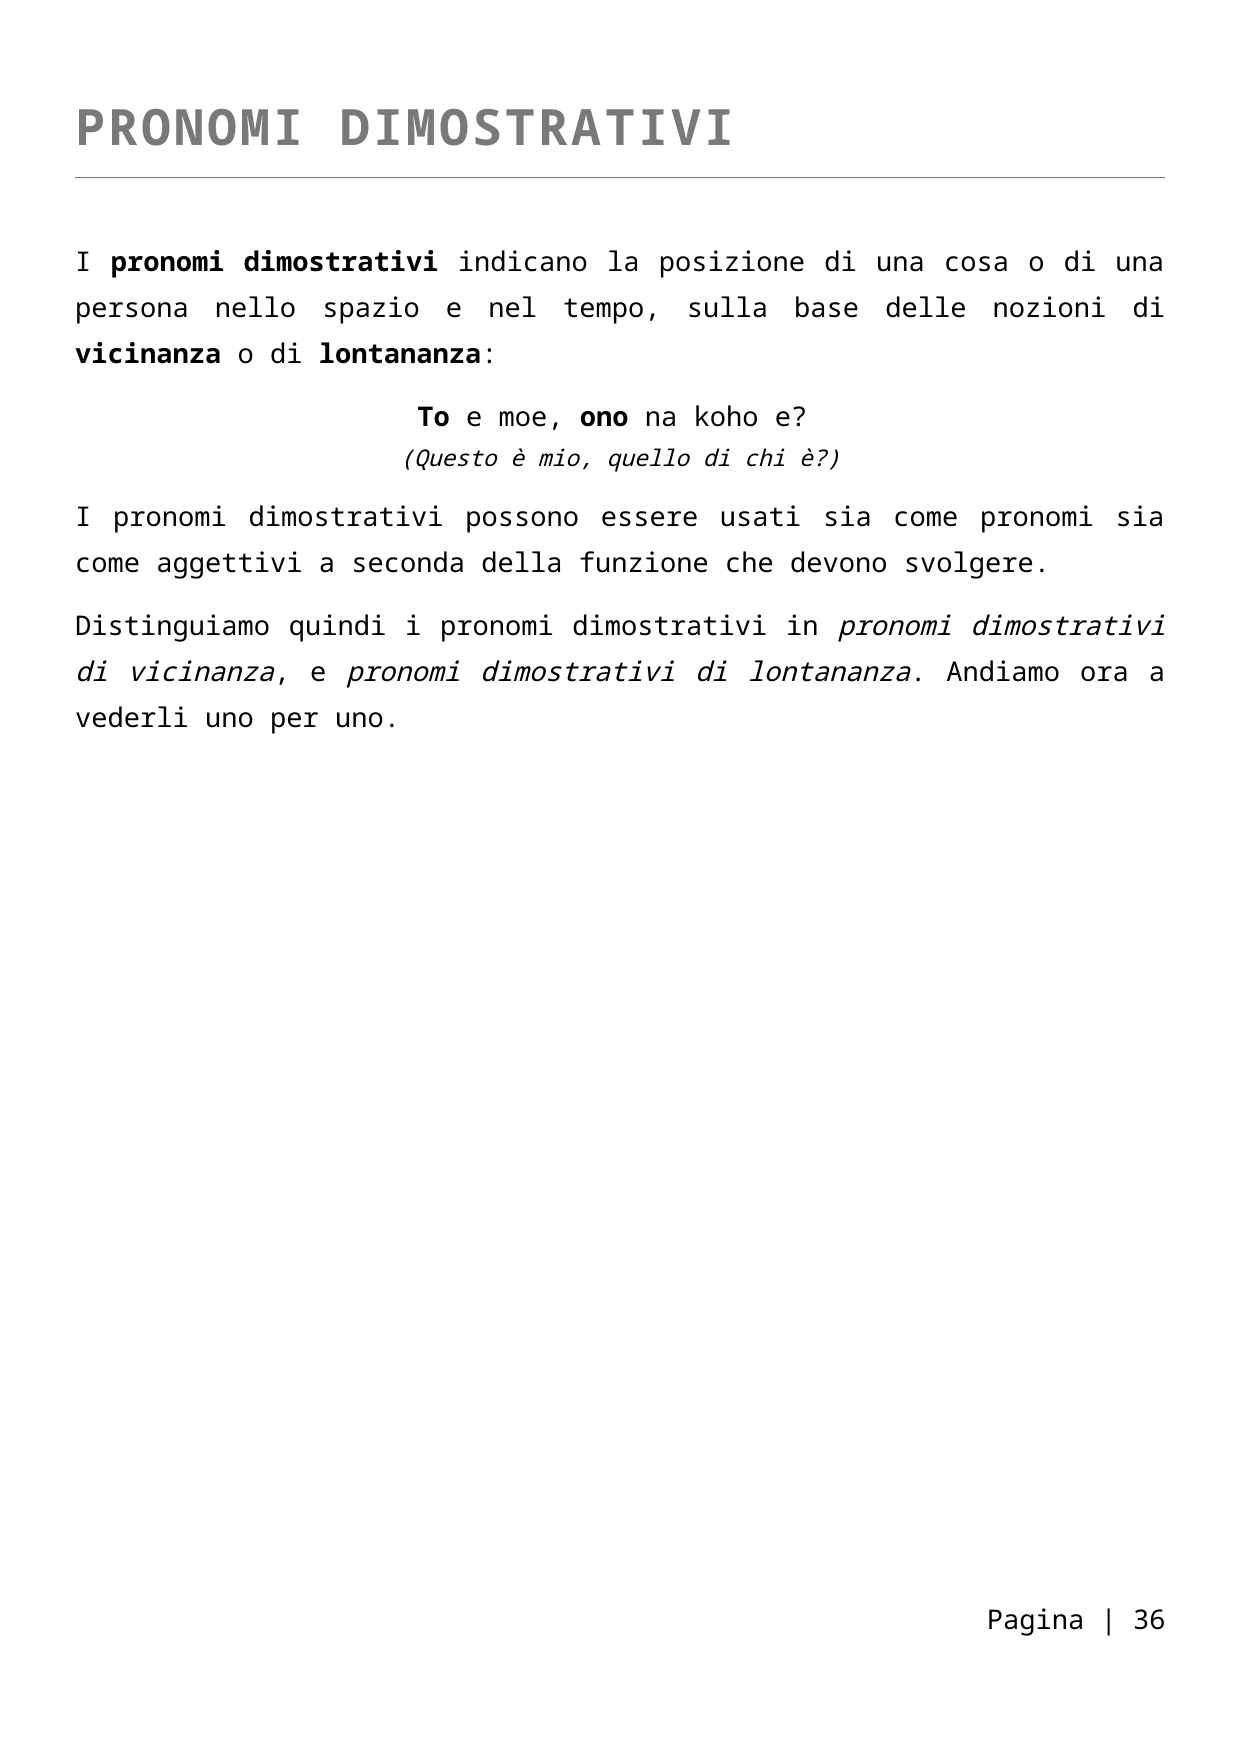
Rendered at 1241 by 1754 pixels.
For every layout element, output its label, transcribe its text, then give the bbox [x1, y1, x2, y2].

subtitle Pronomi dimostrativi [75, 92, 1165, 177]
text I pronomi dimostrativi possono essere usati sia come pronomi sia come aggettivi a seconda della funzione che devono svolgere. [75, 498, 1165, 581]
text I pronomi dimostrativi indicano la posizione di una cosa o di una persona nello spazio e nel tempo, sulla base delle nozioni di vicinanza o di lontananza: [75, 242, 1165, 371]
text To e moe, ono na koho e? (Questo è mio, quello di chi è?) [75, 397, 1165, 473]
text Distinguiamo quindi i pronomi dimostrativi in pronomi dimostrativi di vicinanza, e pronomi dimostrativi di lontananza. Andiamo ora a vederli uno per uno. [75, 606, 1165, 735]
